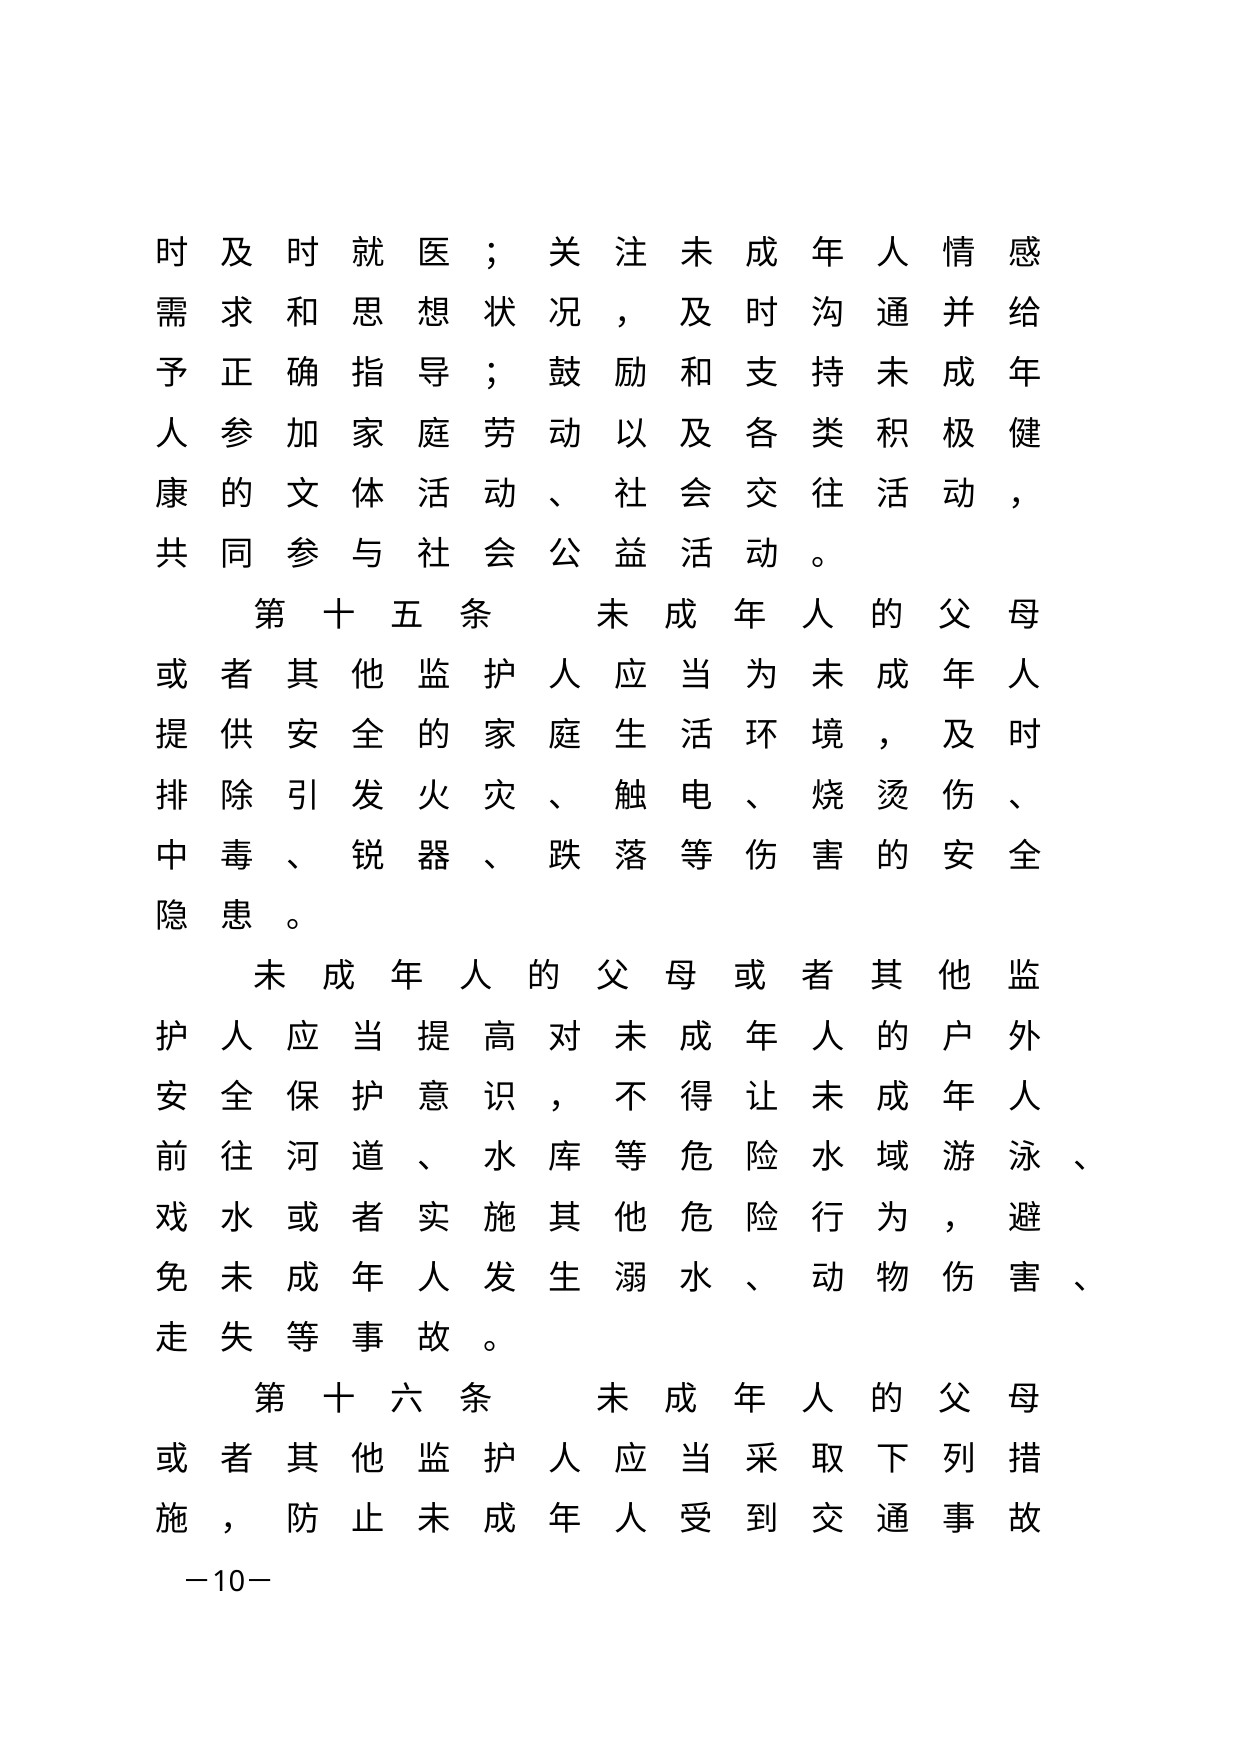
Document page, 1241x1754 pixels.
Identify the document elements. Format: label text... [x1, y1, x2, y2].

text 第十五条 未成年人的父母或者其他监护人应当为未成年人提供安全的家庭生活环境，及时排除引发火灾、触电、烧烫伤、中毒、锐器、跌落等伤害的安全隐患。 [155, 581, 1073, 943]
text 未成年人的父母或者其他监护人应当提高对未成年人的户外安全保护意识，不得让未成年人前往河道、水库等危险水域游泳、戏水或者实施其他危险行为，避免未成年人发生溺水、动物伤害、走失等事故。 [155, 943, 1073, 1365]
text 第十六条 未成年人的父母或者其他监护人应当采取下列措施，防止未成年人受到交通事故的伤害： [155, 1365, 1073, 1546]
text 第十四条 未成年人的父母或者其他监护人应当关注未成年人的生理和心理健康状况，必要时及时就医；关注未成年人情感需求和思想状况，及时沟通并给予正确指导；鼓励和支持未成年人参加家庭劳动以及各类积极健康的文体活动、社会交往活动，共同参与社会公益活动。 [155, 219, 1073, 581]
